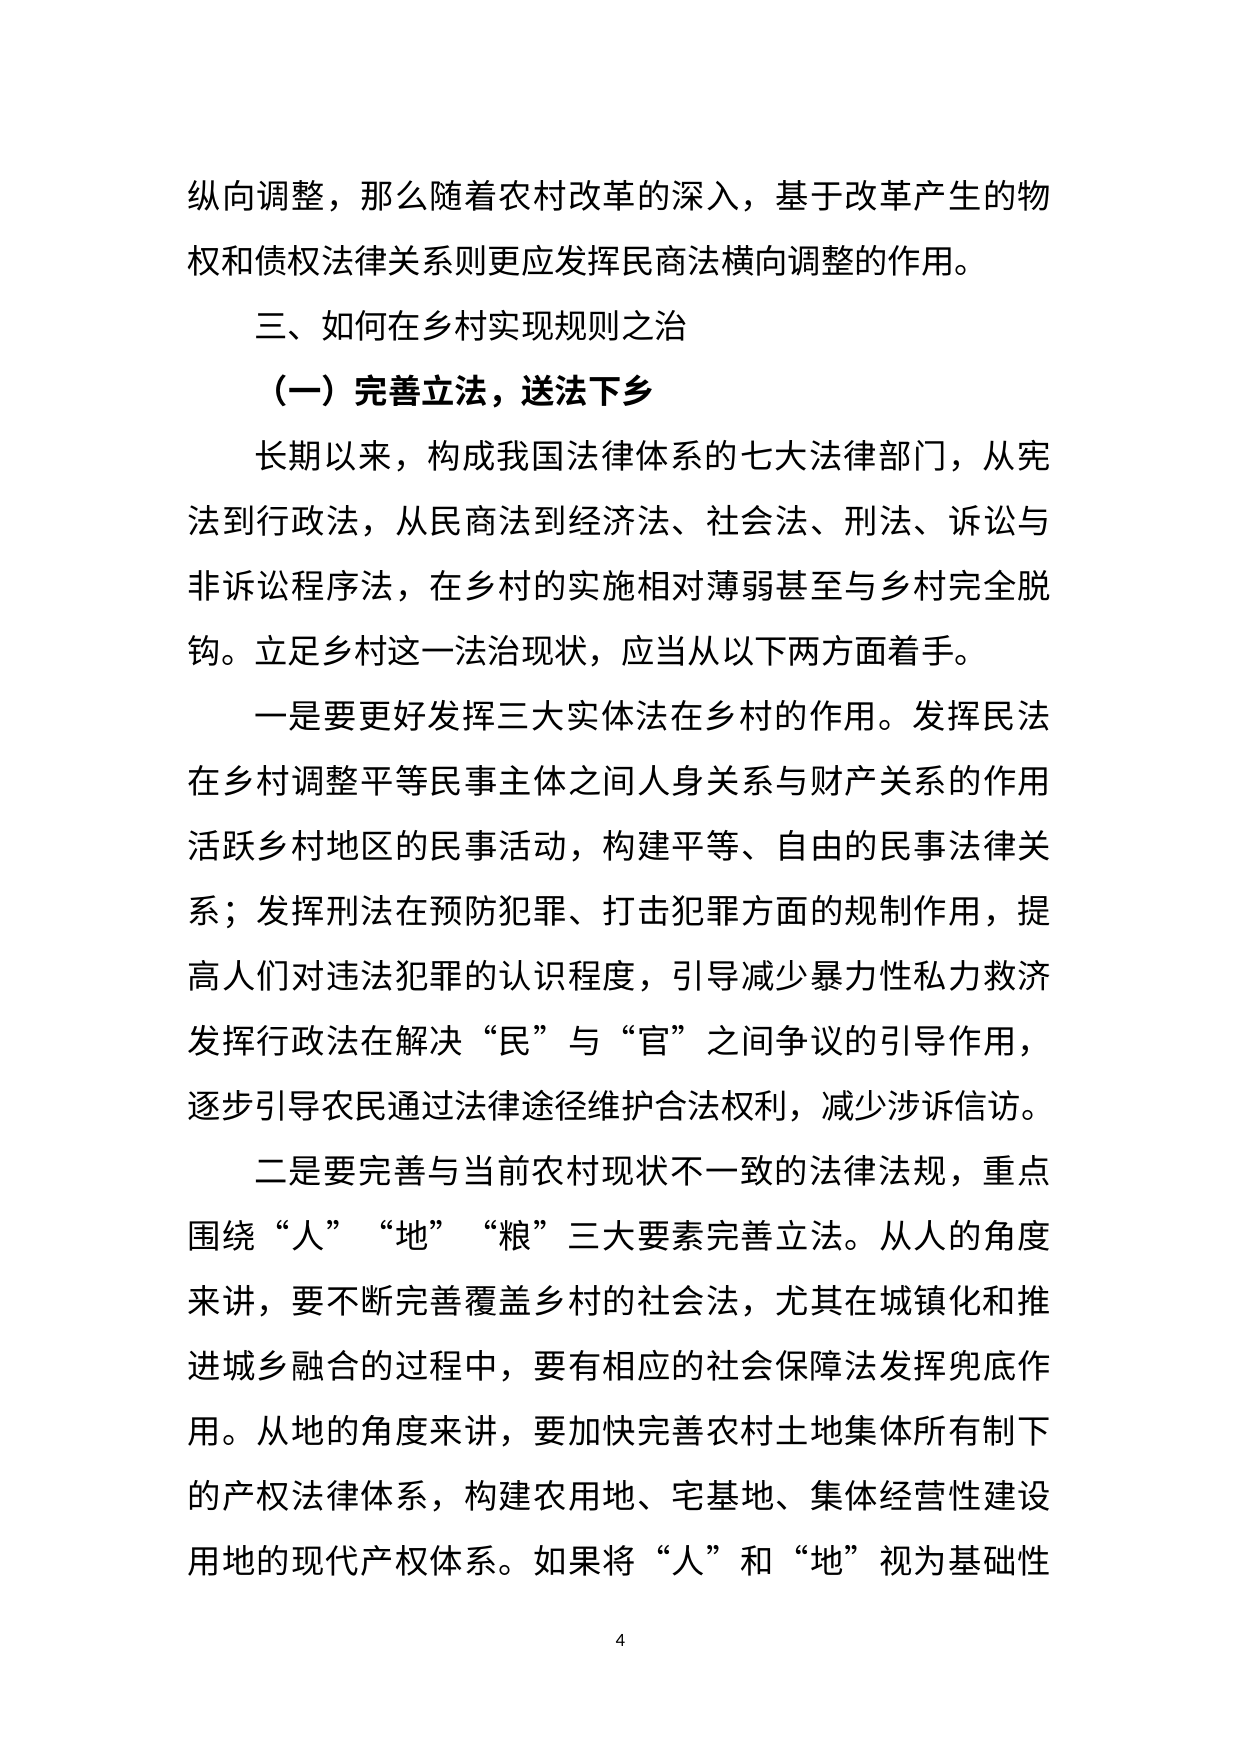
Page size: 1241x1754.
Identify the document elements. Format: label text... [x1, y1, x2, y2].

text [187, 162, 1053, 292]
text （一）完善立法，送法下乡 [187, 357, 1053, 422]
text 长期以来，构成我国法律体系的七大法律部门，从宪法到行政法，从民商法到经济法、社会法、刑法、诉讼与非诉讼程序法，在乡村的实施相对薄弱甚至与乡村完全脱钩。立足乡村这一法治现状，应当从以下两方面着手。 [187, 422, 1053, 682]
text 三、如何在乡村实现规则之治 [187, 292, 1053, 357]
text 一是要更好发挥三大实体法在乡村的作用。发挥民法在乡村调整平等民事主体之间人身关系与财产关系的作用，活跃乡村地区的民事活动，构建平等、自由的民事法律关系；发挥刑法在预防犯罪、打击犯罪方面的规制作用，提高人们对违法犯罪的认识程度，引导减少暴力性私力救济；发挥行政法在解决“民”与“官”之间争议的引导作用，逐步引导农民通过法律途径维护合法权利，减少涉诉信访。 [187, 682, 1053, 1137]
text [187, 1137, 1053, 1592]
